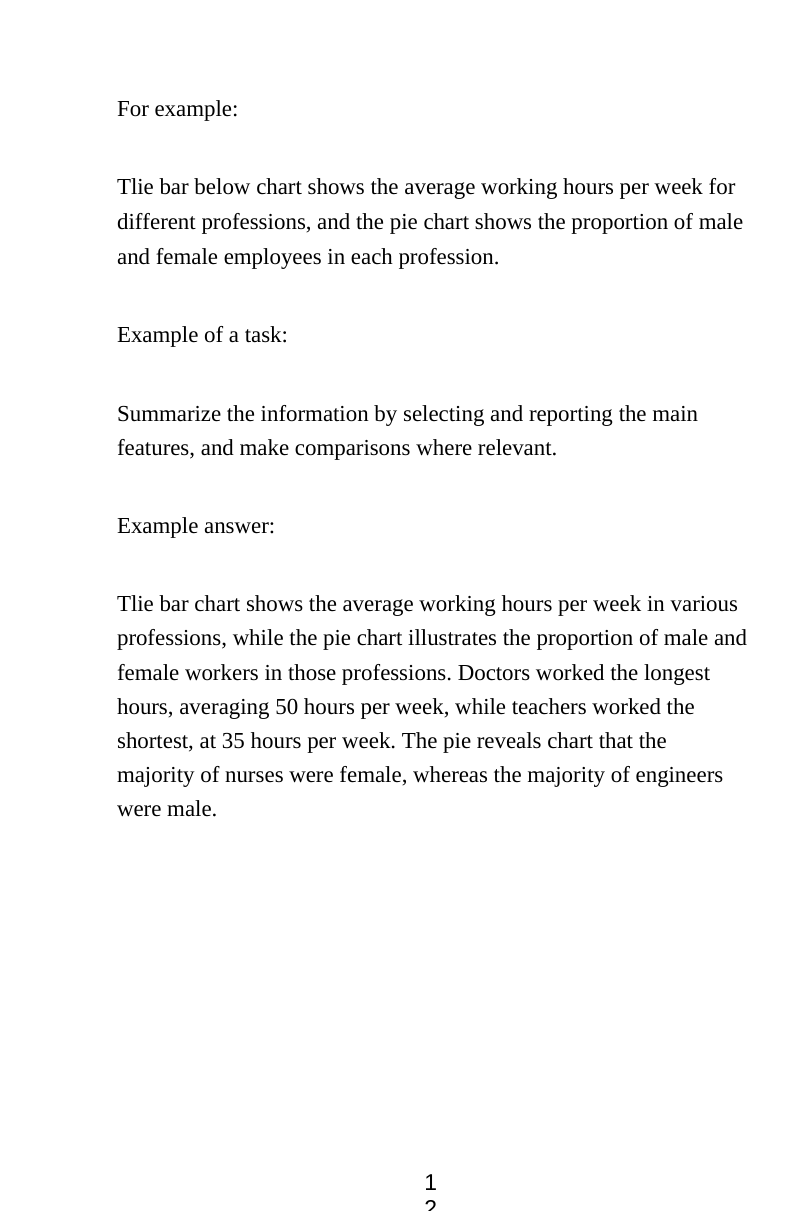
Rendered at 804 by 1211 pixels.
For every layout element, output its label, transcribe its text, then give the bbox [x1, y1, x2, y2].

text Tlie bar below chart shows the average working hours per week for different professions, and the pie chart shows the proportion of male and female employees in each profession. [117, 173, 749, 269]
text Example of a task: [117, 321, 749, 348]
text For example: [117, 95, 749, 121]
text Example answer: [117, 512, 749, 538]
text Tlie bar chart shows the average working hours per week in various professions, while the pie chart illustrates the proportion of male and female workers in those professions. Doctors worked the longest hours, averaging 50 hours per week, while teachers worked the shortest, at 35 hours per week. The pie reveals chart that the majority of nurses were female, whereas the majority of engineers were male. [117, 590, 749, 822]
text Summarize the information by selecting and reporting the main features, and make comparisons where relevant. [117, 400, 749, 460]
